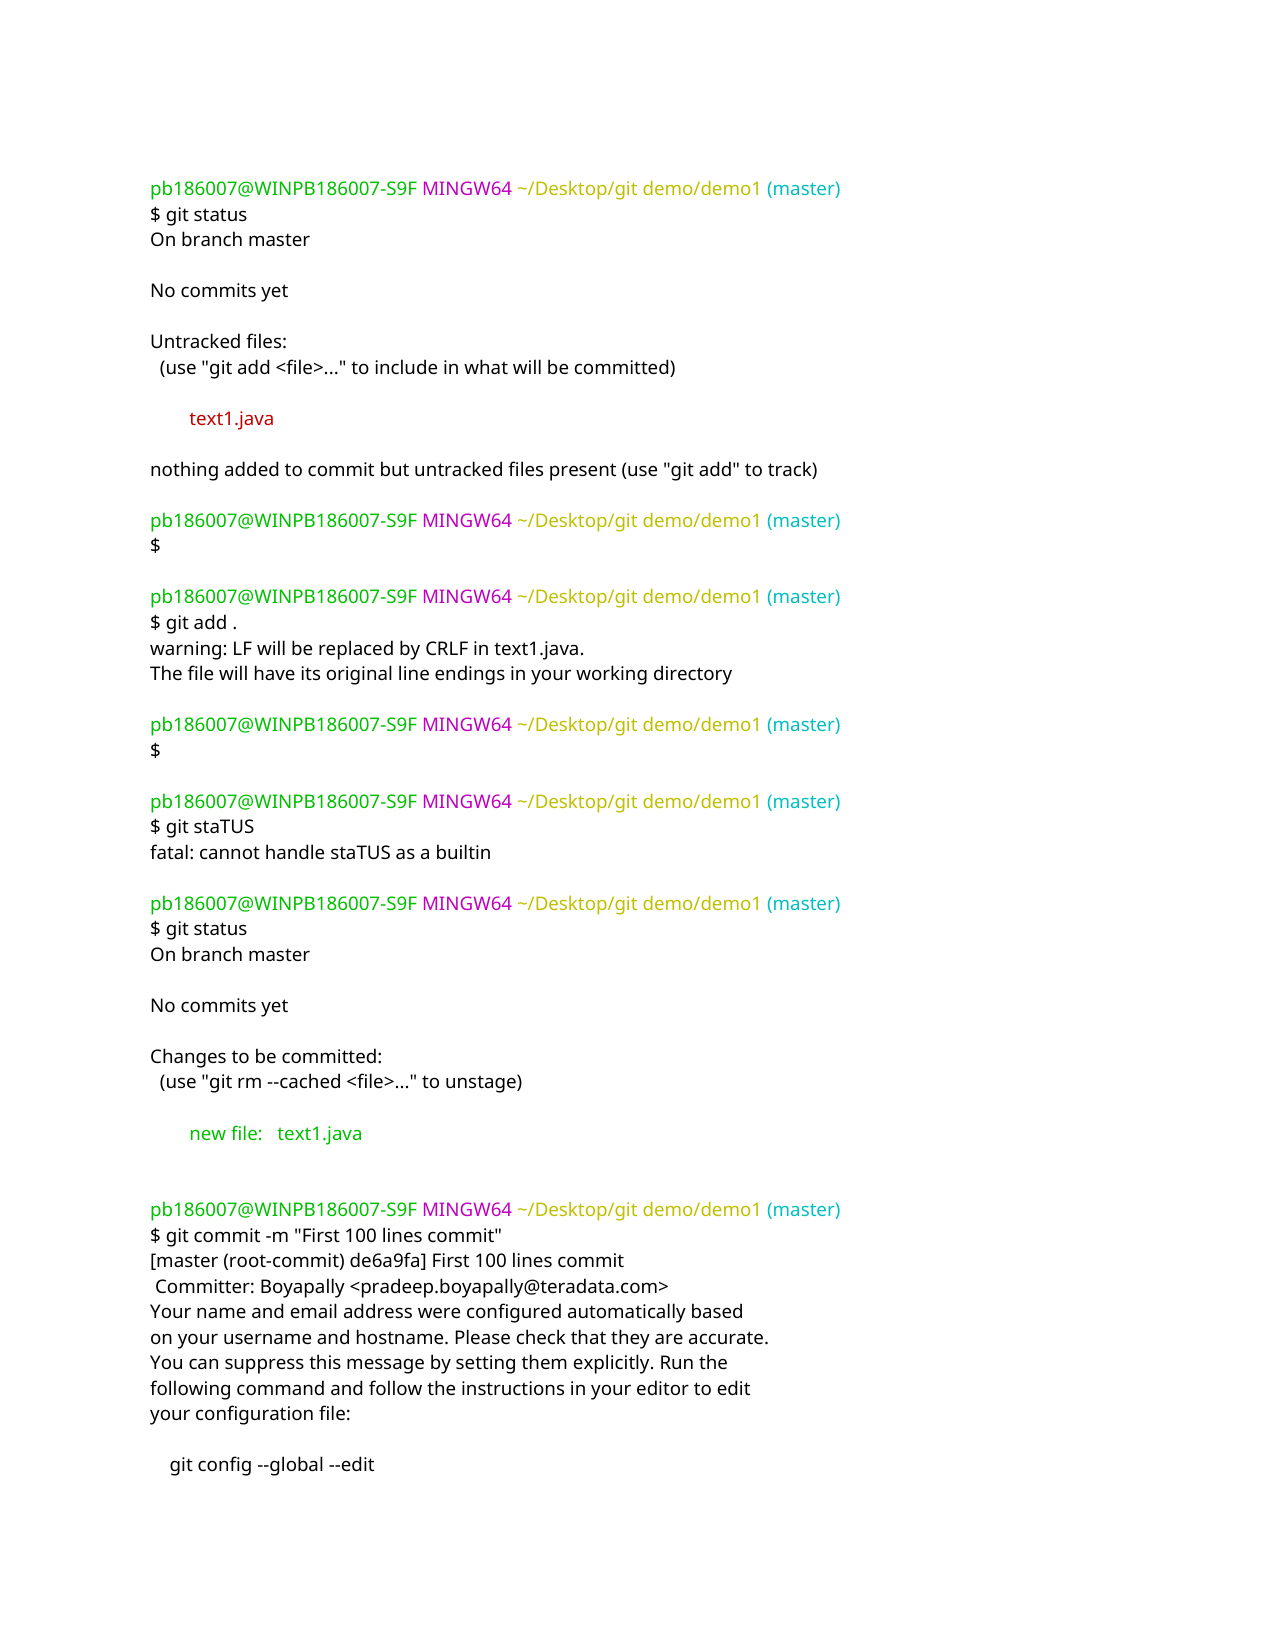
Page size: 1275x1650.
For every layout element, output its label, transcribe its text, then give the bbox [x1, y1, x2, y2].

text No commits yet [150, 278, 1125, 303]
text $ [150, 737, 1125, 762]
text pb186007@WINPB186007-S9F MINGW64 ~/Desktop/git demo/demo1 (master) [150, 711, 1125, 737]
text $ git status [150, 916, 1125, 941]
text $ git staTUS [150, 813, 1125, 839]
text $ git commit -m "First 100 lines commit" [150, 1222, 1125, 1247]
text fatal: cannot handle staTUS as a builtin [150, 839, 1125, 864]
text The file will have its original line endings in your working directory [150, 660, 1125, 686]
text new file: text1.java [150, 1120, 1125, 1145]
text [150, 176, 1125, 201]
text git config --global --edit [150, 1452, 1125, 1477]
text $ git status [150, 201, 1125, 227]
text $ git add . [150, 609, 1125, 635]
text pb186007@WINPB186007-S9F MINGW64 ~/Desktop/git demo/demo1 (master) [150, 788, 1125, 813]
text pb186007@WINPB186007-S9F MINGW64 ~/Desktop/git demo/demo1 (master) [150, 890, 1125, 916]
text text1.java [150, 405, 1125, 431]
text On branch master [150, 227, 1125, 252]
text pb186007@WINPB186007-S9F MINGW64 ~/Desktop/git demo/demo1 (master) [150, 584, 1125, 609]
text your configuration file: [150, 1401, 1125, 1426]
text Your name and email address were configured automatically based [150, 1298, 1125, 1324]
text Committer: Boyapally <pradeep.boyapally@teradata.com> [150, 1273, 1125, 1298]
text warning: LF will be replaced by CRLF in text1.java. [150, 635, 1125, 660]
text $ [150, 533, 1125, 558]
text (use "git rm --cached <file>..." to unstage) [150, 1069, 1125, 1094]
text pb186007@WINPB186007-S9F MINGW64 ~/Desktop/git demo/demo1 (master) [150, 1196, 1125, 1222]
text You can suppress this message by setting them explicitly. Run the [150, 1349, 1125, 1375]
text Untracked files: [150, 329, 1125, 354]
text following command and follow the instructions in your editor to edit [150, 1375, 1125, 1401]
text nothing added to commit but untracked files present (use "git add" to track) [150, 456, 1125, 482]
text Changes to be committed: [150, 1043, 1125, 1069]
text on your username and hostname. Please check that they are accurate. [150, 1324, 1125, 1349]
text On branch master [150, 941, 1125, 967]
text pb186007@WINPB186007-S9F MINGW64 ~/Desktop/git demo/demo1 (master) [150, 507, 1125, 533]
text [master (root-commit) de6a9fa] First 100 lines commit [150, 1247, 1125, 1273]
text No commits yet [150, 992, 1125, 1018]
text (use "git add <file>..." to include in what will be committed) [150, 354, 1125, 380]
